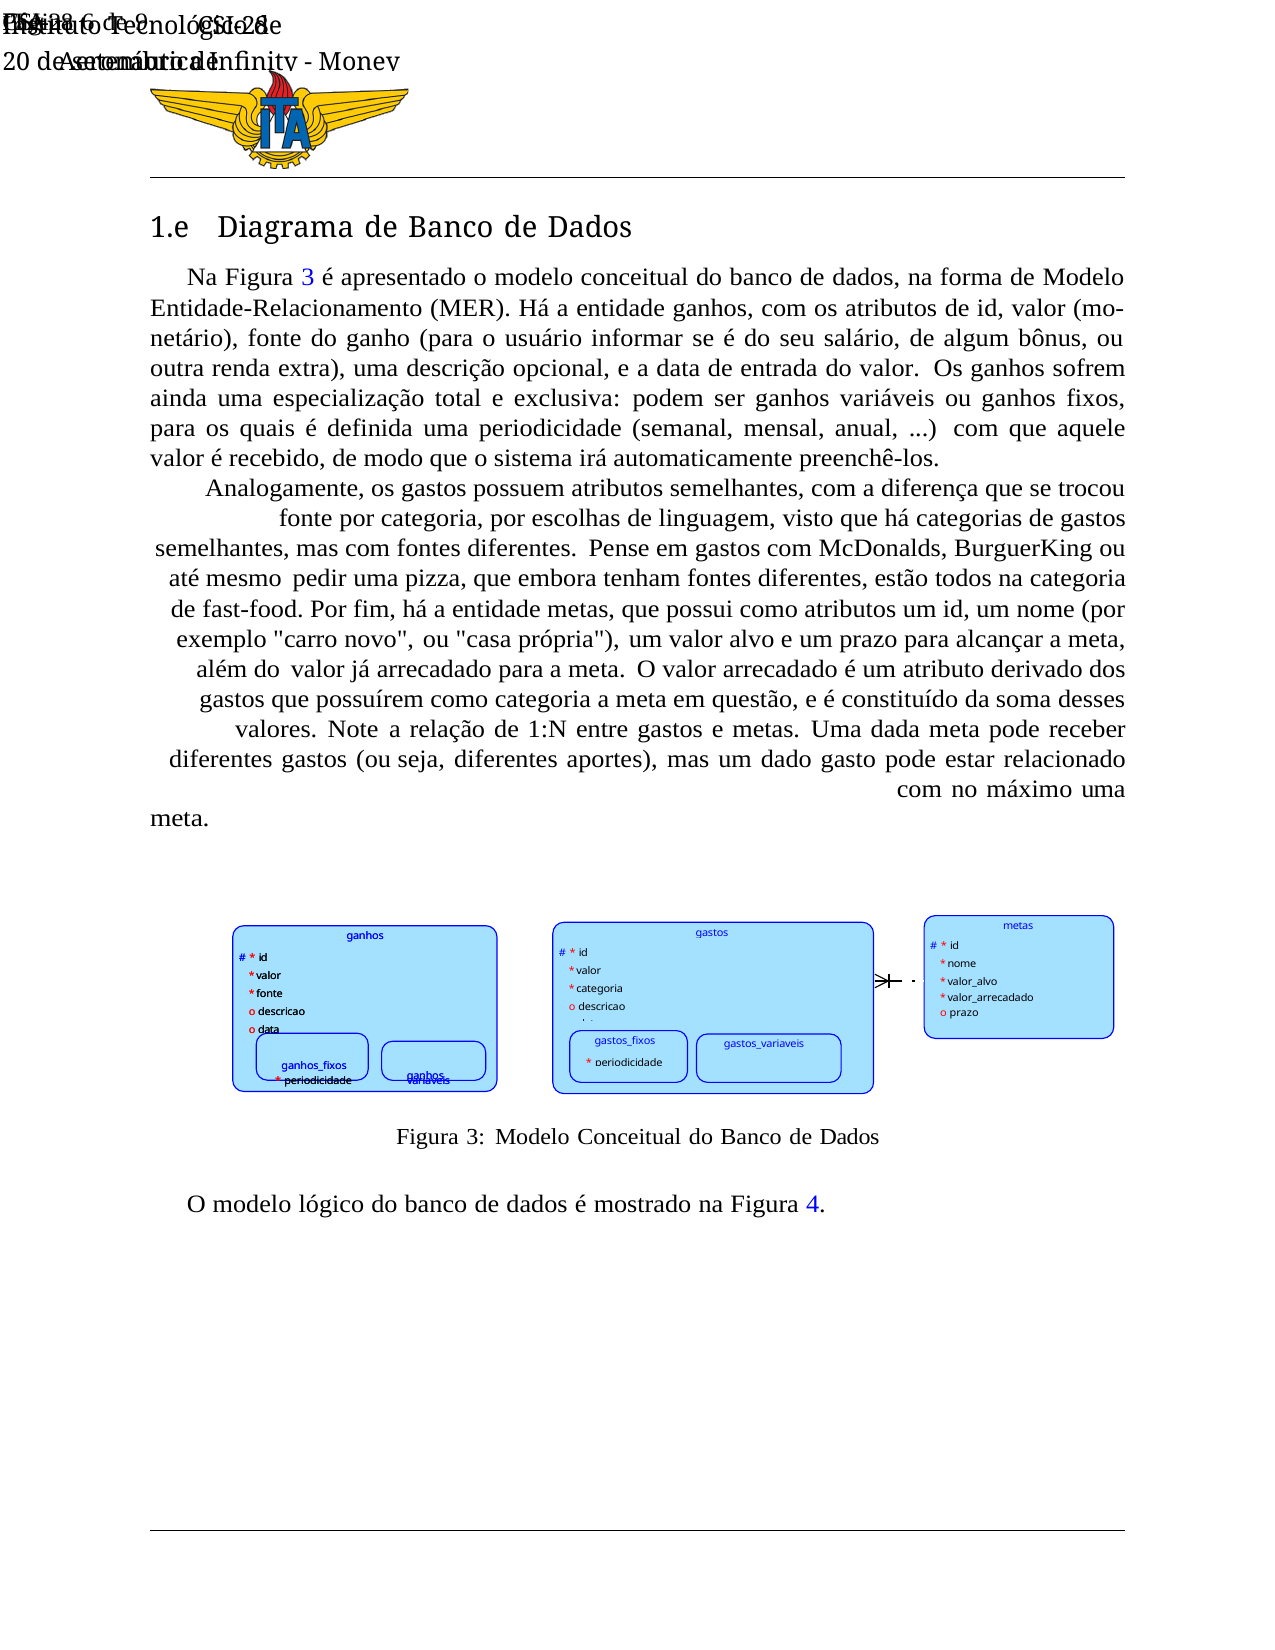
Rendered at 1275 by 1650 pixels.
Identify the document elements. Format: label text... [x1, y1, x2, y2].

text Analogamente, os gastos possuem atributos semelhantes, com a diferença que se trocou fonte por categoria, por escolhas de linguagem, visto que há categorias de gastos semelhantes, mas com fontes diferentes. Pense em gastos com McDonalds, BurguerKing ou até mesmo pedir uma pizza, que embora tenham fontes diferentes, estão todos na categoria de fast-food. Por fim, há a entidade metas, que possui como atributos um id, um nome (por exemplo "carro novo", ou "casa própria"), um valor alvo e um prazo para alcançar a meta, além do valor já arrecadado para a meta. O valor arrecadado é um atributo derivado dos gastos que possuírem como categoria a meta em questão, e é constituído da soma desses valores. Note a relação de 1:N entre gastos e metas. Uma dada meta pode receber diferentes gastos (ou seja, diferentes aportes), mas um dado gasto pode estar relacionado com no máximo uma [150, 473, 1126, 803]
text Figura 3: Modelo Conceitual do Banco de Dados [138, 1123, 1138, 1149]
text meta. [150, 804, 1162, 832]
subtitle Diagrama de Banco de Dados [150, 206, 1162, 246]
picture [150, 70, 409, 169]
text Na Figura 3 é apresentado o modelo conceitual do banco de dados, na forma de Modelo Entidade-Relacionamento (MER). Há a entidade ganhos, com os atributos de id, valor (mo- netário), fonte do ganho (para o usuário informar se é do seu salário, de algum bônus, ou outra renda extra), uma descrição opcional, e a data de entrada do valor. Os ganhos sofrem ainda uma especialização total e exclusiva: podem ser ganhos variáveis ou ganhos fixos, para os quais é definida uma periodicidade (semanal, mensal, anual, ...) com que aquele valor é recebido, de modo que o sistema irá automaticamente preenchê-los. [150, 262, 1126, 472]
text O modelo lógico do banco de dados é mostrado na Figura 4. [187, 1189, 1162, 1218]
